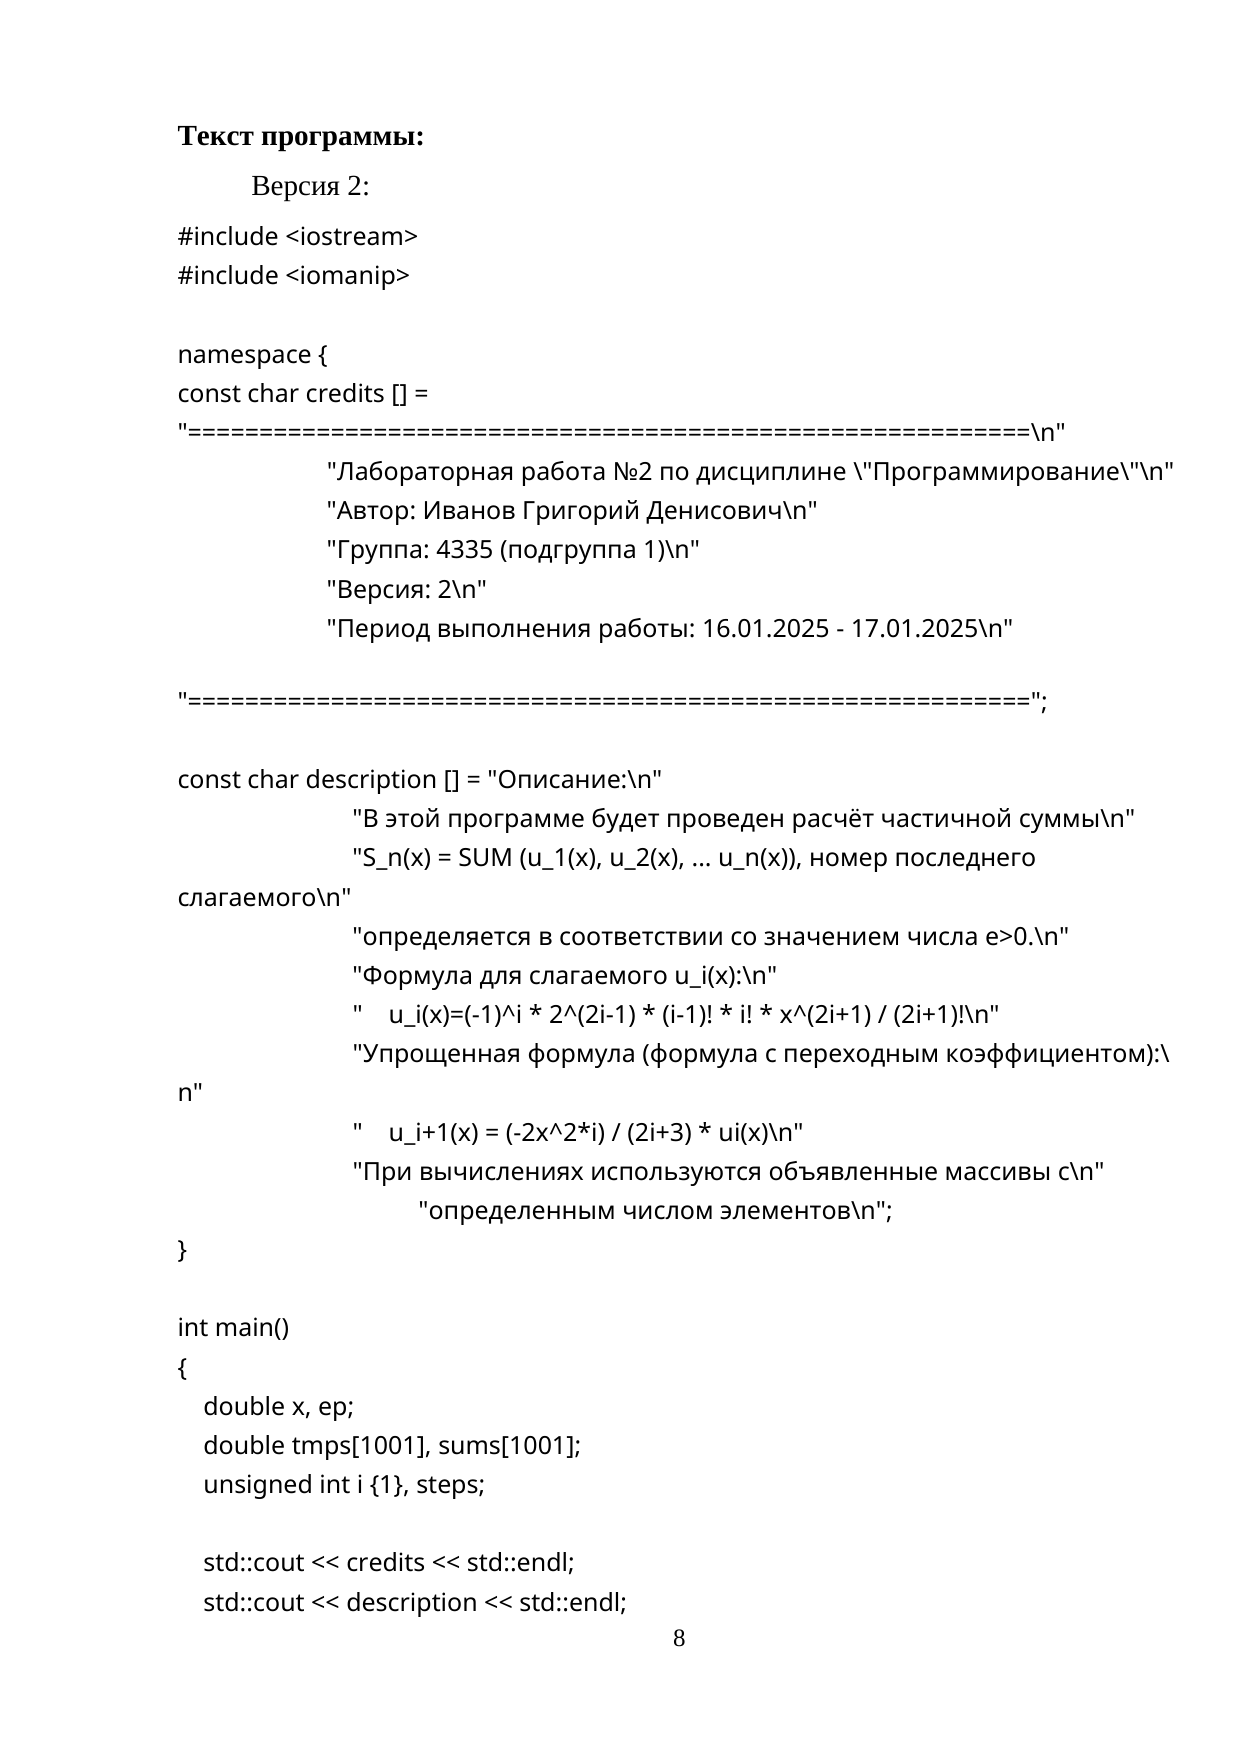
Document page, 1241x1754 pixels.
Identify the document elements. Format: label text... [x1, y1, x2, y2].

text " u_i(x)=(-1)^i * 2^(2i-1) * (i-1)! * i! * x^(2i+1) / (2i+1)!\n" [177, 997, 1181, 1031]
text const char description [] = "Описание:\n" [177, 762, 1181, 796]
text double x, ep; [177, 1388, 1181, 1422]
text namespace { [177, 336, 1181, 370]
text "Формула для слагаемого u_i(x):\n" [177, 958, 1181, 992]
text #include <iomanip> [177, 258, 1181, 292]
text #include <iostream> [177, 219, 1181, 253]
text "Группа: 4335 (подгруппа 1)\n" [177, 532, 1181, 566]
text int main() [177, 1310, 1181, 1344]
text "При вычислениях используются объявленные массивы с\n" [177, 1153, 1181, 1187]
text "определенным числом элементов\n"; [177, 1193, 1181, 1227]
text "Лабораторная работа №2 по дисциплине \"Программирование\"\n" [177, 454, 1181, 488]
text Текст программы: [177, 118, 1181, 152]
text " u_i+1(x) = (-2x^2*i) / (2i+3) * ui(x)\n" [177, 1114, 1181, 1148]
text const char credits [] = "===========================================================\n" [177, 375, 1181, 449]
text unsigned int i {1}, steps; [177, 1467, 1181, 1501]
text "==========================================================="; [177, 649, 1181, 717]
text { [177, 1349, 1181, 1383]
text "Версия: 2\n" [177, 571, 1181, 605]
text "Упрощенная формула (формула с переходным коэффициентом):\n" [177, 1036, 1181, 1109]
text double tmps[1001], sums[1001]; [177, 1428, 1181, 1462]
text "Автор: Иванов Григорий Денисович\n" [177, 493, 1181, 527]
text "определяется в соответствии со значением числа e>0.\n" [177, 918, 1181, 952]
text Версия 2: [177, 168, 1181, 202]
text "В этой программе будет проведен расчёт частичной суммы\n" [177, 801, 1181, 835]
text "S_n(x) = SUM (u_1(x), u_2(x), ... u_n(x)), номер последнего слагаемого\n" [177, 840, 1181, 913]
text std::cout << description << std::endl; [177, 1584, 1181, 1618]
text } [177, 1232, 1181, 1266]
text "Период выполнения работы: 16.01.2025 - 17.01.2025\n" [177, 610, 1181, 644]
text std::cout << credits << std::endl; [177, 1545, 1181, 1579]
